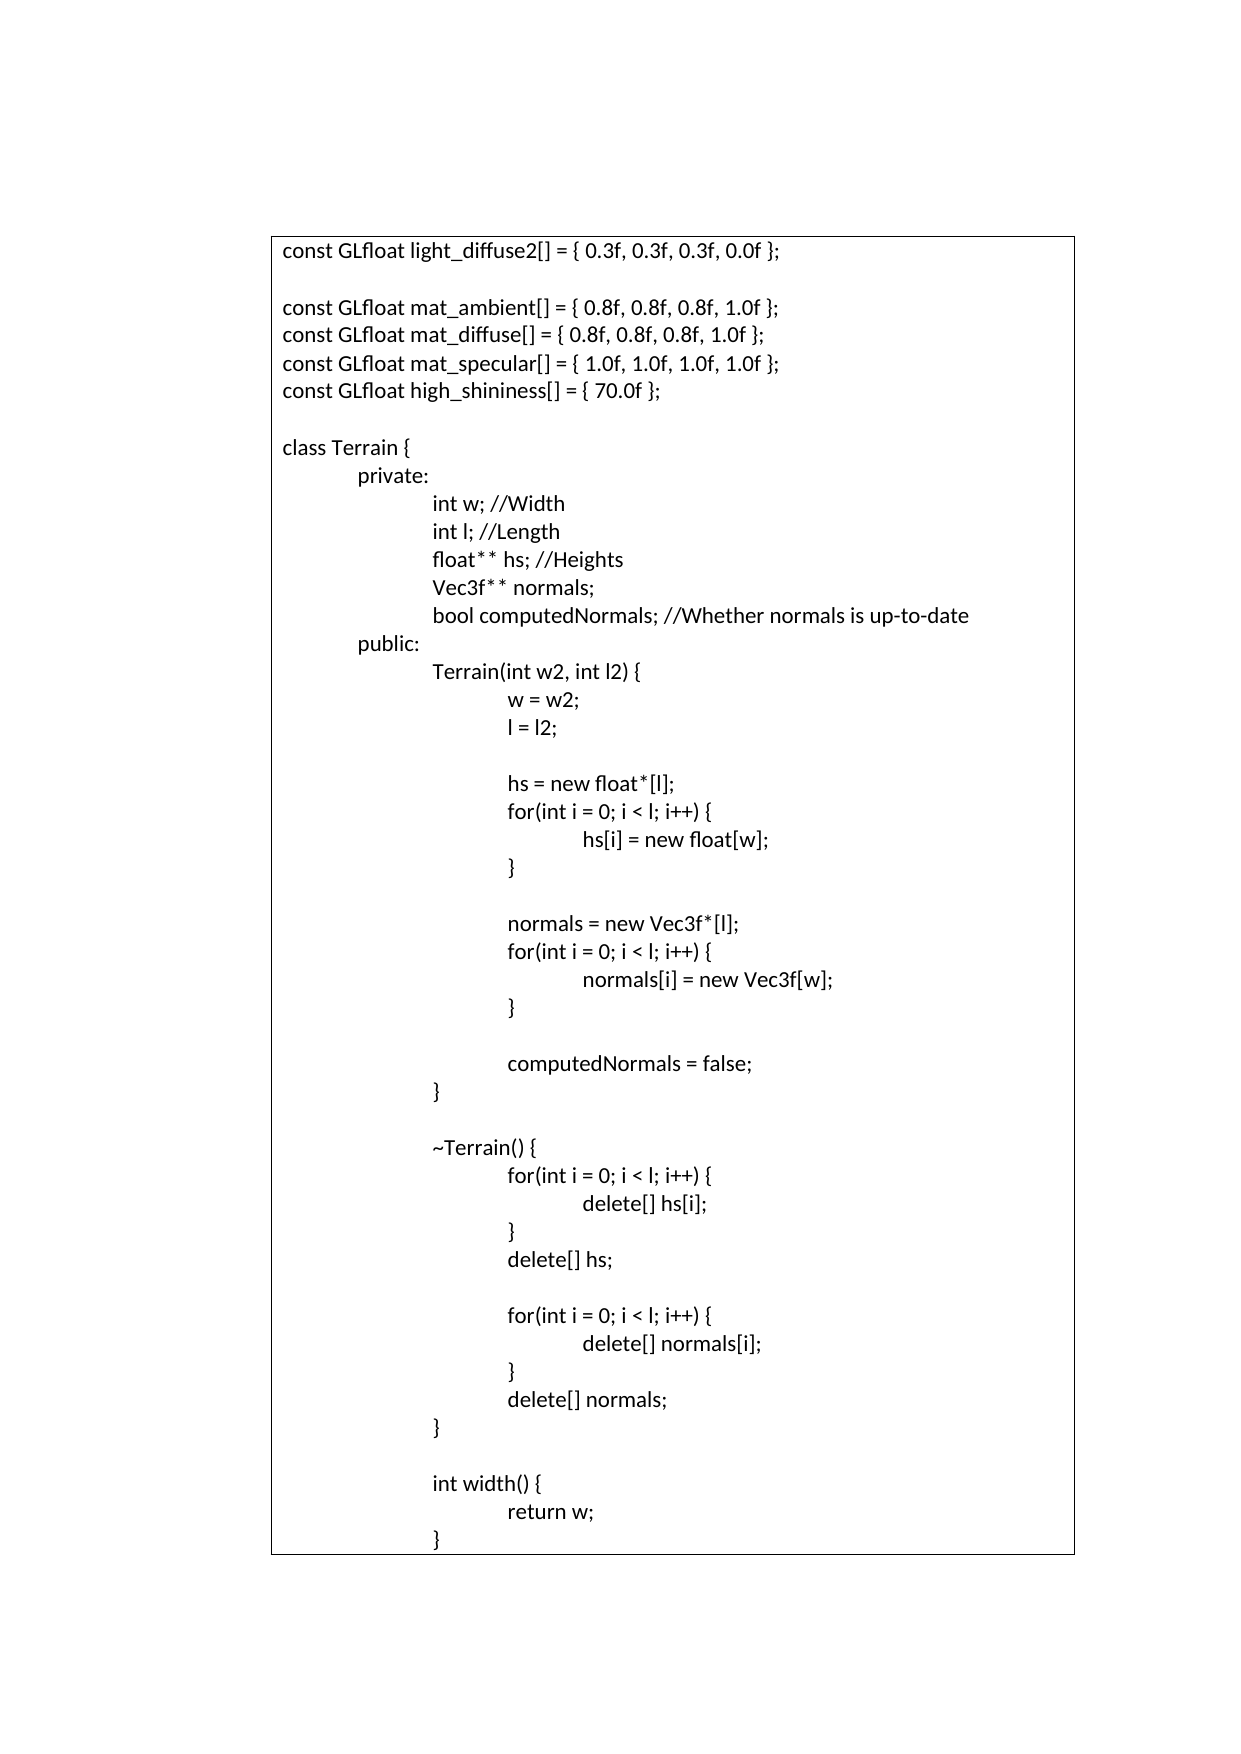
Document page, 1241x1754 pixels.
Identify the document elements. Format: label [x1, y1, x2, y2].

table_header [272, 237, 1074, 1553]
